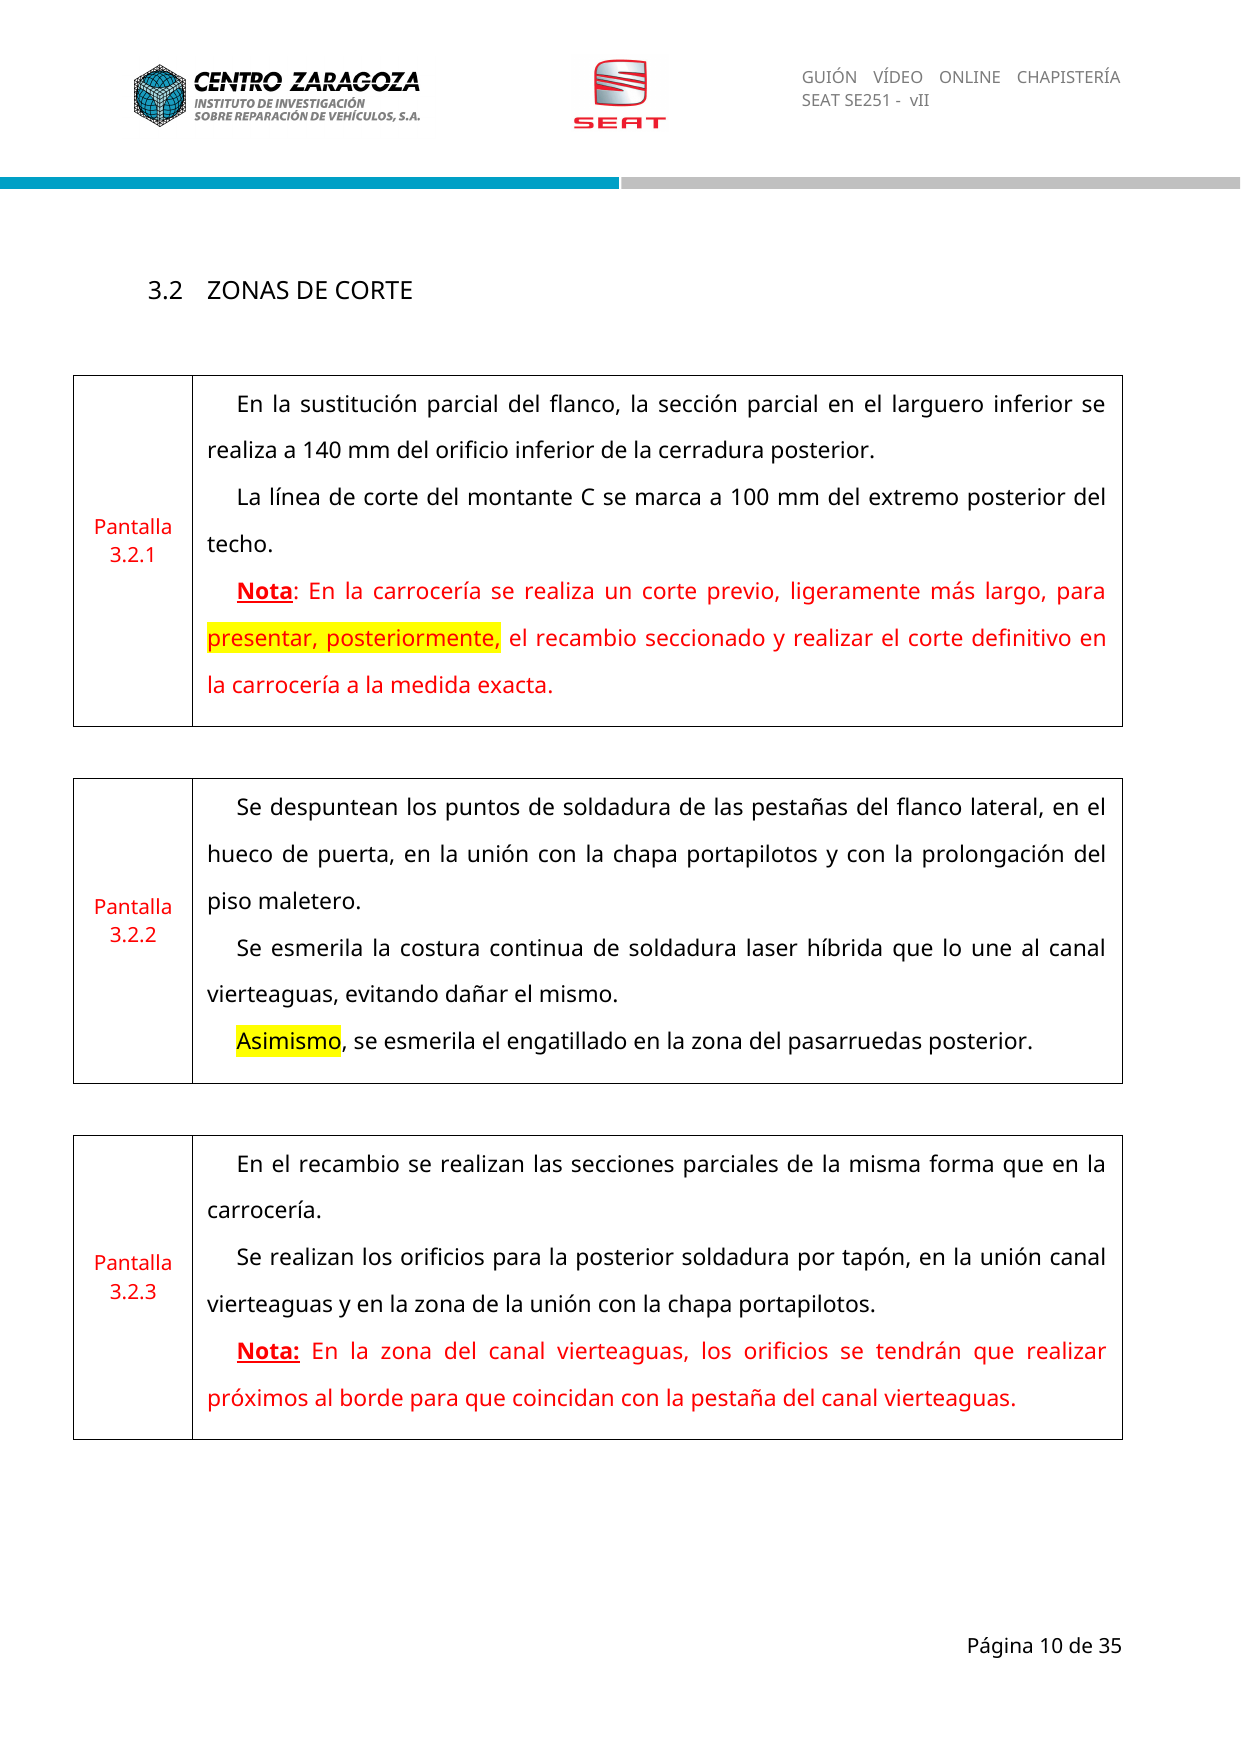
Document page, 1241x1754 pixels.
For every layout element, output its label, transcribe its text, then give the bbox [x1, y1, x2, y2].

table_header En la sustitución parcial del flanco, la sección parcial en el larguero inferior se realiza a 140 mm del orificio inferior de la cerradura posterior. La línea de corte del montante C se marca a 100 mm del extremo posterior del techo. Nota: En la carrocería se realiza un corte previo, ligeramente más largo, para presentar, posteriormente, el recambio seccionado y realizar el corte definitivo en la carrocería a la medida exacta. [193, 376, 1122, 726]
table_header Pantalla 3.2.3 [74, 1136, 192, 1439]
picture [570, 54, 669, 132]
table_header Pantalla 3.2.2 [74, 779, 192, 1083]
list ZONAS DE CORTE [148, 273, 1122, 307]
picture [121, 56, 436, 139]
table_header En el recambio se realizan las secciones parciales de la misma forma que en la carrocería. Se realizan los orificios para la posterior soldadura por tapón, en la unión canal vierteaguas y en la zona de la unión con la chapa portapilotos. Nota: En la zona del canal vierteaguas, los orificios se tendrán que realizar próximos al borde para que coincidan con la pestaña del canal vierteaguas. [193, 1136, 1122, 1439]
table_header Pantalla 3.2.1 [74, 376, 192, 726]
table_header Se despuntean los puntos de soldadura de las pestañas del flanco lateral, en el hueco de puerta, en la unión con la chapa portapilotos y con la prolongación del piso maletero. Se esmerila la costura continua de soldadura laser híbrida que lo une al canal vierteaguas, evitando dañar el mismo. Asimismo, se esmerila el engatillado en la zona del pasarruedas posterior. [193, 779, 1122, 1083]
